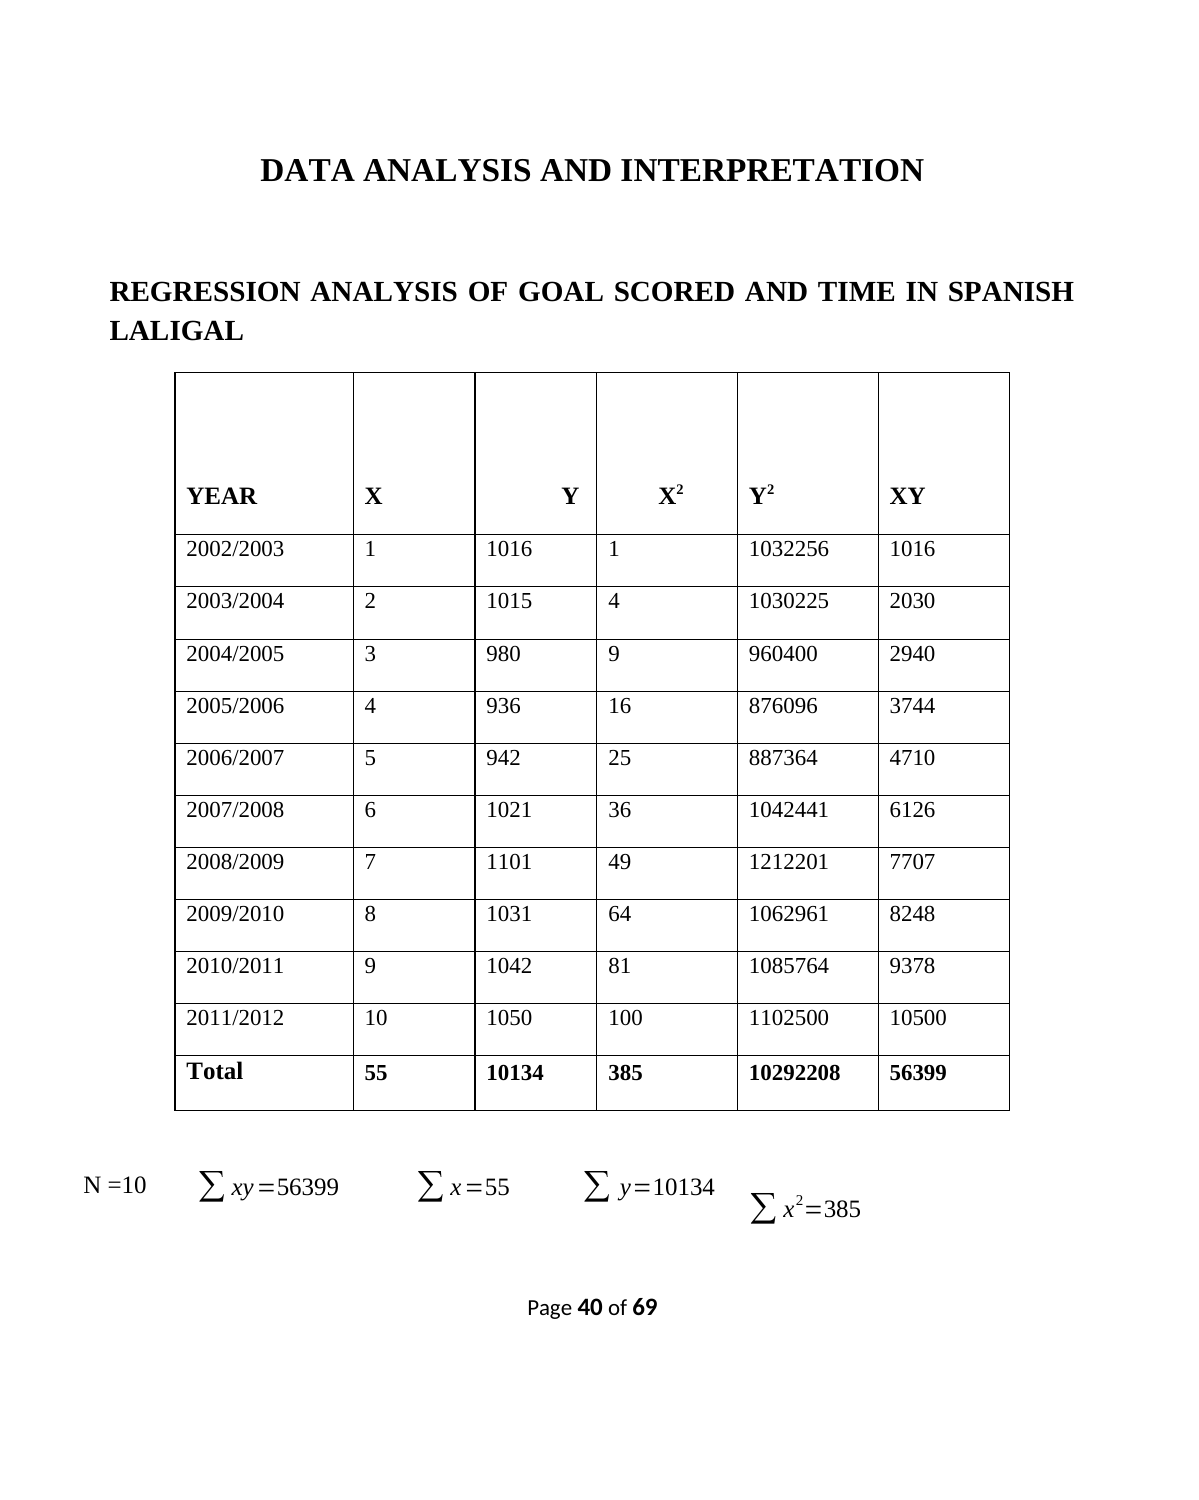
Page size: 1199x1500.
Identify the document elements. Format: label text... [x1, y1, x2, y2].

table_cell 49 [597, 848, 737, 899]
table_cell 56399 [879, 1056, 1009, 1110]
table_cell 2030 [879, 587, 1009, 638]
table_cell 10 [354, 1004, 474, 1055]
table_cell 1212201 [738, 848, 878, 899]
table_cell 3 [354, 640, 474, 691]
table_header X [354, 373, 474, 534]
table_header N =10 [72, 1170, 186, 1231]
table_cell 1031 [476, 900, 596, 951]
table_cell 8248 [879, 900, 1009, 951]
table_cell 1050 [476, 1004, 596, 1055]
table_cell 2940 [879, 640, 1009, 691]
table_cell 2005/2006 [176, 692, 353, 743]
table_cell 1102500 [738, 1004, 878, 1055]
table_cell 25 [597, 744, 737, 795]
table_cell 4710 [879, 744, 1009, 795]
table_cell 1042441 [738, 796, 878, 847]
table_cell 1015 [476, 587, 596, 638]
table_cell 2007/2008 [176, 796, 353, 847]
table_cell 9 [354, 952, 474, 1003]
table_cell 8 [354, 900, 474, 951]
table_cell 936 [476, 692, 596, 743]
table_header Y2 [738, 373, 878, 534]
table_cell 1062961 [738, 900, 878, 951]
table_cell 2004/2005 [176, 640, 353, 691]
table_header X2 [597, 373, 737, 534]
table_cell 2010/2011 [176, 952, 353, 1003]
table_cell Total [176, 1056, 353, 1110]
text REGRESSION ANALYSIS OF GOAL SCORED AND TIME IN SPANISH LALIGAL [109, 274, 1075, 346]
table_cell 2002/2003 [176, 535, 353, 586]
table_header [405, 1170, 571, 1231]
table_header [738, 1170, 936, 1231]
table_cell 10500 [879, 1004, 1009, 1055]
table_header Y [476, 373, 596, 534]
table_cell 7707 [879, 848, 1009, 899]
table_header XY [879, 373, 1009, 534]
table_cell 9378 [879, 952, 1009, 1003]
table_cell 3744 [879, 692, 1009, 743]
table_cell 1030225 [738, 587, 878, 638]
table_cell 2 [354, 587, 474, 638]
table_cell 385 [597, 1056, 737, 1110]
table_cell 1085764 [738, 952, 878, 1003]
table_cell 2008/2009 [176, 848, 353, 899]
table_cell 100 [597, 1004, 737, 1055]
table_cell 10134 [476, 1056, 596, 1110]
table_cell 1021 [476, 796, 596, 847]
table_cell 64 [597, 900, 737, 951]
table_cell 1 [354, 535, 474, 586]
table_cell 960400 [738, 640, 878, 691]
table_cell 1016 [476, 535, 596, 586]
table_cell 876096 [738, 692, 878, 743]
table_cell 1042 [476, 952, 596, 1003]
table_cell 2003/2004 [176, 587, 353, 638]
table_cell 1 [597, 535, 737, 586]
table_cell 6126 [879, 796, 1009, 847]
table_cell 36 [597, 796, 737, 847]
table_header YEAR [176, 373, 353, 534]
table_cell 81 [597, 952, 737, 1003]
table_cell 16 [597, 692, 737, 743]
table_header [571, 1170, 738, 1231]
table_header [186, 1170, 405, 1231]
table_cell 942 [476, 744, 596, 795]
table_cell 887364 [738, 744, 878, 795]
table_cell 6 [354, 796, 474, 847]
table_cell 1101 [476, 848, 596, 899]
table_cell 55 [354, 1056, 474, 1110]
table_cell 5 [354, 744, 474, 795]
table_cell 4 [597, 587, 737, 638]
table_cell 9 [597, 640, 737, 691]
table_cell 4 [354, 692, 474, 743]
table_cell 7 [354, 848, 474, 899]
table_cell 2009/2010 [176, 900, 353, 951]
text DATA ANALYSIS AND INTERPRETATION [109, 150, 1075, 188]
table_cell 1016 [879, 535, 1009, 586]
table_cell 2006/2007 [176, 744, 353, 795]
table_cell 2011/2012 [176, 1004, 353, 1055]
table_cell 10292208 [738, 1056, 878, 1110]
table_cell 1032256 [738, 535, 878, 586]
table_cell 980 [476, 640, 596, 691]
